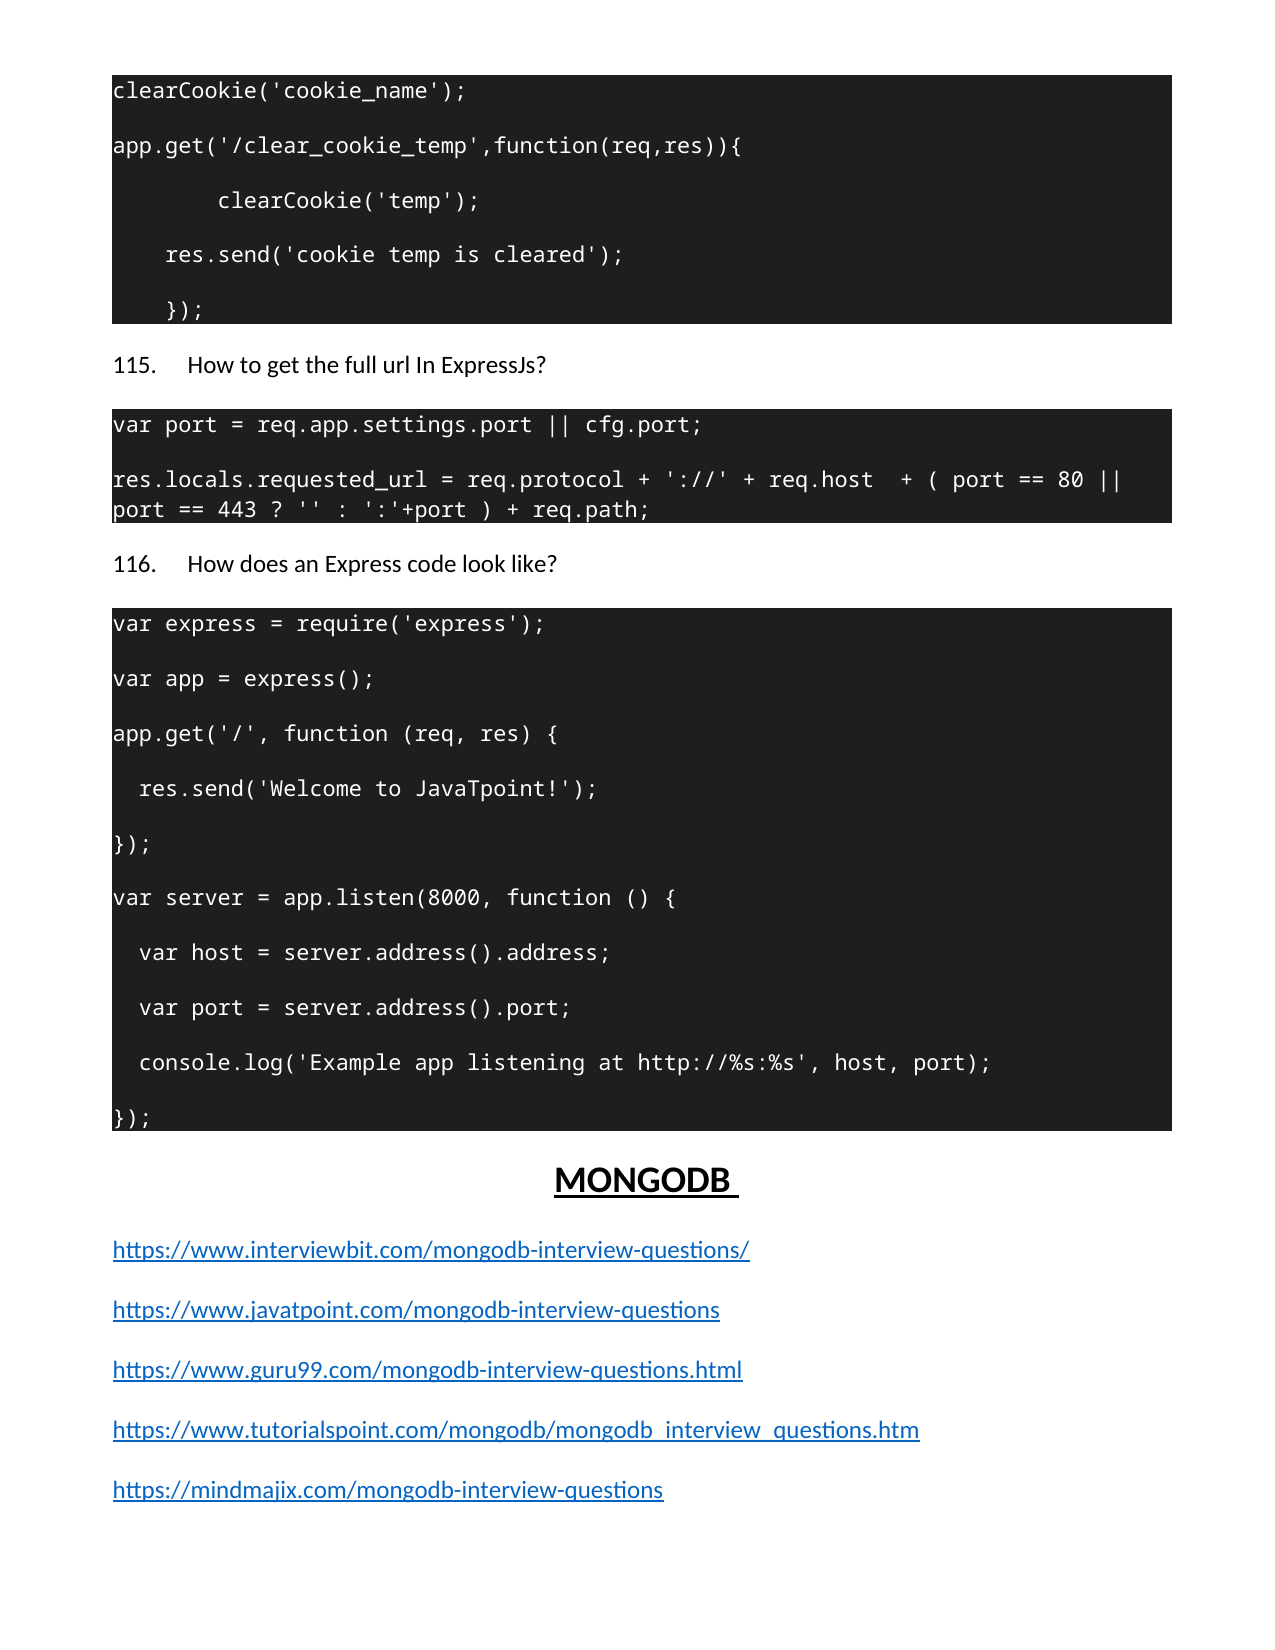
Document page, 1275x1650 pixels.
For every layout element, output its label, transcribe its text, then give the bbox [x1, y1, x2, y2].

text }); [112, 1101, 1172, 1131]
list How does an Express code look like? [112, 548, 1172, 579]
text var host = server.address().address; [112, 937, 1172, 967]
text var port = req.app.settings.port || cfg.port; [112, 409, 1172, 439]
text console.log('Example app listening at http://%s:%s', host, port); [112, 1047, 1172, 1076]
text var app = express(); [112, 663, 1172, 693]
text }); [112, 294, 1172, 324]
text https://www.guru99.com/mongodb-interview-questions.html [112, 1354, 1172, 1384]
text var server = app.listen(8000, function () { [112, 882, 1172, 912]
text res.send('Welcome to JavaTpoint!'); [112, 773, 1172, 802]
text res.locals.requested_url = req.protocol + '://' + req.host + ( port == 80 || port == 443 ? '' : ':'+port ) + req.path; [112, 464, 1172, 523]
text var express = require('express'); [112, 608, 1172, 638]
text https://www.javatpoint.com/mongodb-interview-questions [112, 1294, 1172, 1324]
text res.send('cookie temp is cleared'); [112, 239, 1172, 269]
text }); [112, 827, 1172, 857]
text app.get('/clear_cookie_temp',function(req,res)){ [112, 130, 1172, 159]
text https://mindmajix.com/mongodb-interview-questions [112, 1474, 1172, 1504]
text https://www.tutorialspoint.com/mongodb/mongodb_interview_questions.htm [112, 1414, 1172, 1444]
text MONGODB [112, 1156, 1172, 1202]
list How to get the full url In ExpressJs? [112, 349, 1172, 379]
text var port = server.address().port; [112, 992, 1172, 1022]
text app.get('/', function (req, res) { [112, 718, 1172, 748]
text clearCookie('cookie_name'); [112, 75, 1172, 105]
text clearCookie('temp'); [112, 184, 1172, 214]
text https://www.interviewbit.com/mongodb-interview-questions/ [112, 1234, 1172, 1264]
